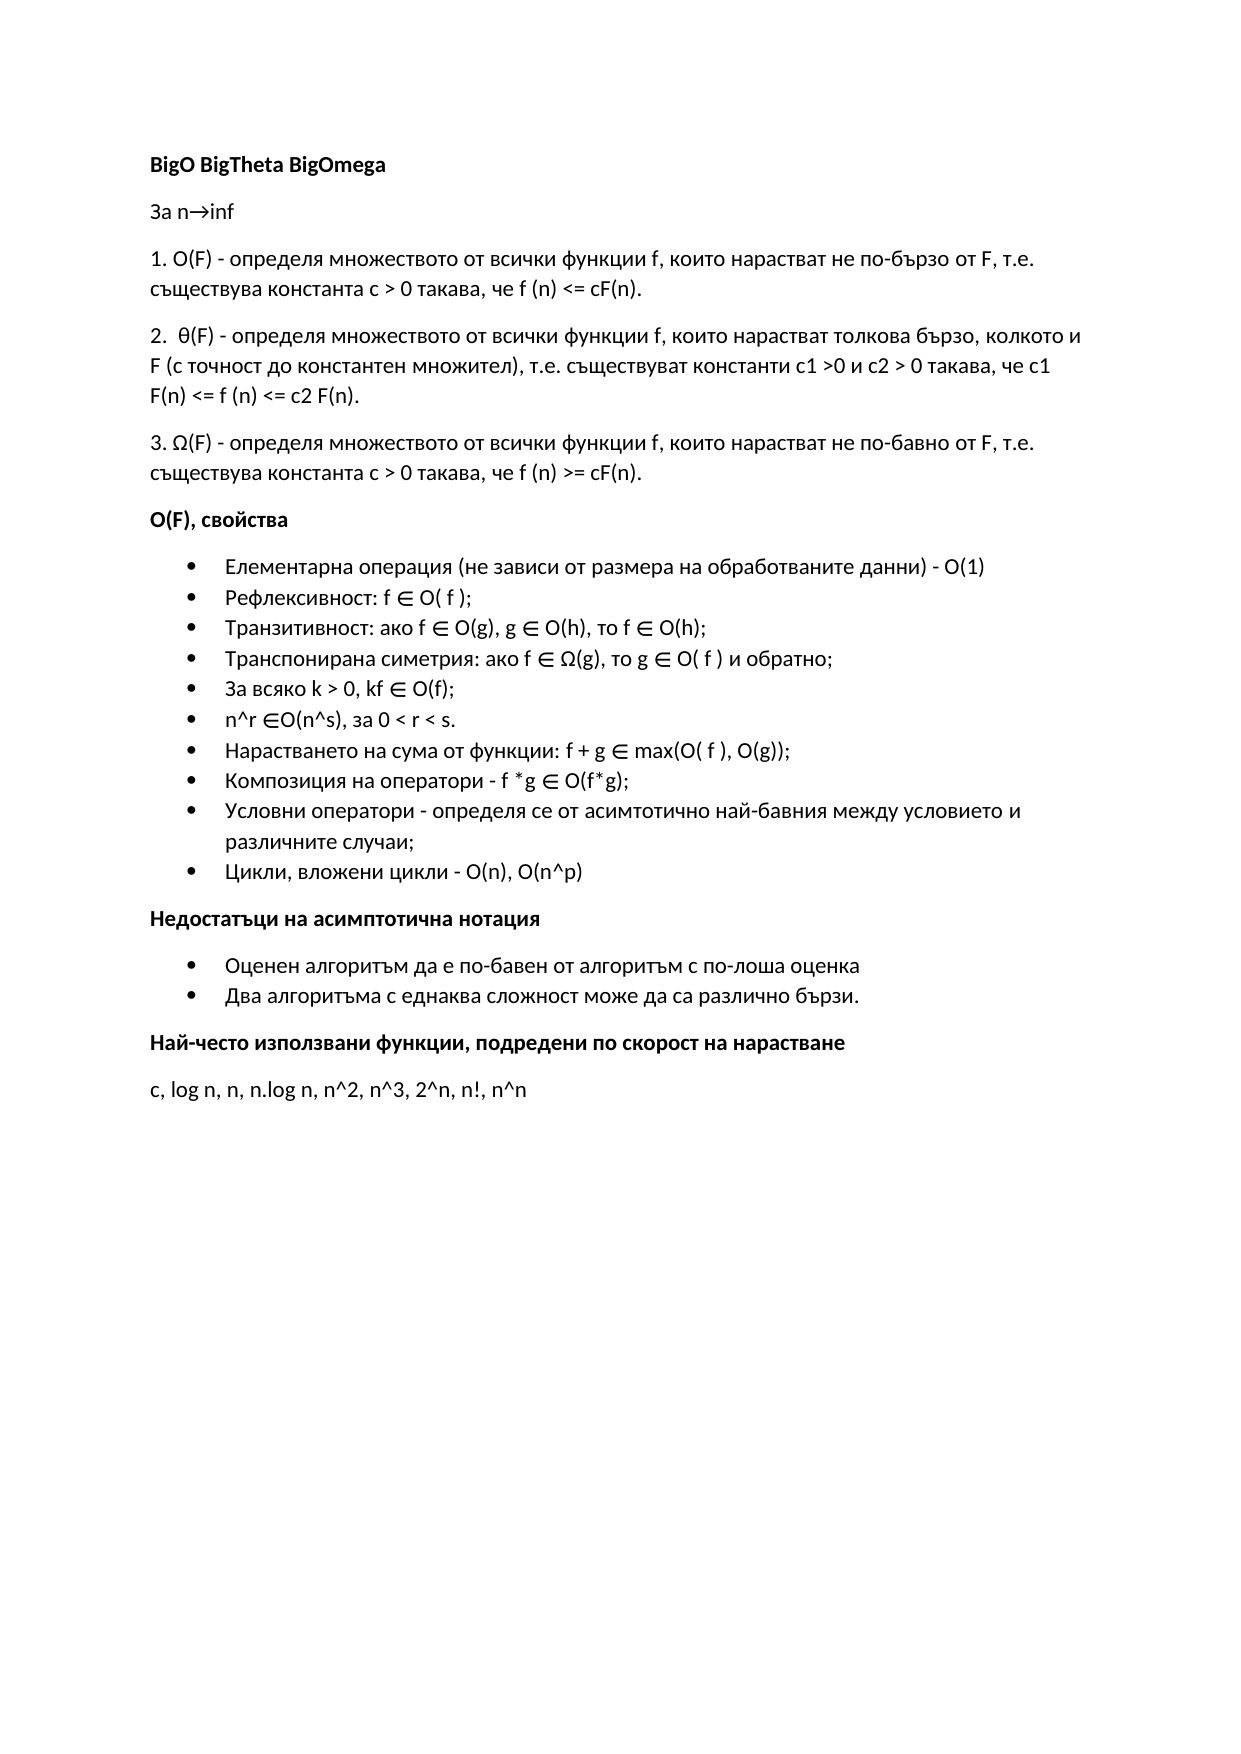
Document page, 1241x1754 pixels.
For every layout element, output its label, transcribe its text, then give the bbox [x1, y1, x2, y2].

list Транспонирана симетрия: ако f ∈ Ω(g), то g ∈ O( f ) и обратно; [187, 643, 1090, 672]
text 2. θ(F) - определя множеството от всички функции f, които нарастват толкова бързо, колкото и F (с точност до константен множител), т.е. съществуват константи c1 >0 и c2 > 0 такава, че c1 F(n) <= f (n) <= c2 F(n). [150, 321, 1090, 409]
text 1. O(F) - определя множеството от всички функции f, които нарастват не по-бързо от F, т.е. съществува константа c > 0 такава, че f (n) <= cF(n). [150, 244, 1090, 302]
text 3. Ω(F) - определя множеството от всички функции f, които нарастват не по-бавно от F, т.е. съществува константа c > 0 такава, че f (n) >= cF(n). [150, 428, 1090, 486]
text c, log n, n, n.log n, n^2, n^3, 2^n, n!, n^n [150, 1075, 1090, 1103]
list За всяко k > 0, kf ∈ О(f); [187, 674, 1090, 703]
text За n→inf [150, 197, 1090, 225]
list n^r ∈О(n^s), за 0 < r < s. [187, 705, 1090, 733]
text O(F), свойства [150, 505, 1090, 533]
list Рефлексивност: f ∈ О( f ); [187, 582, 1090, 611]
list Елементарна операция (не зависи от размера на обработваните данни) - O(1) [187, 552, 1090, 580]
text BigO BigTheta BigOmega [150, 150, 1090, 178]
list Цикли, вложени цикли - O(n), O(n^p) [187, 857, 1090, 885]
text Недостатъци на асимптотична нотация [150, 904, 1090, 932]
list Два алгоритъма с еднаква сложност може да са различно бързи. [187, 981, 1090, 1009]
list Нарастването на сума от функции: f + g ∈ max(O( f ), O(g)); [187, 735, 1090, 764]
list Транзитивност: ако f ∈ О(g), g ∈ О(h), то f ∈ О(h); [187, 613, 1090, 641]
text Най-често използвани функции, подредени по скорост на нарастване [150, 1028, 1090, 1056]
list Композиция на оператори - f *g ∈ O(f*g); [187, 766, 1090, 794]
list Оценен алгоритъм да е по-бавен от алгоритъм с по-лоша оценка [187, 951, 1090, 979]
list Условни оператори - определя се от асимтотично най-бавния между условието и различните случаи; [187, 797, 1090, 855]
